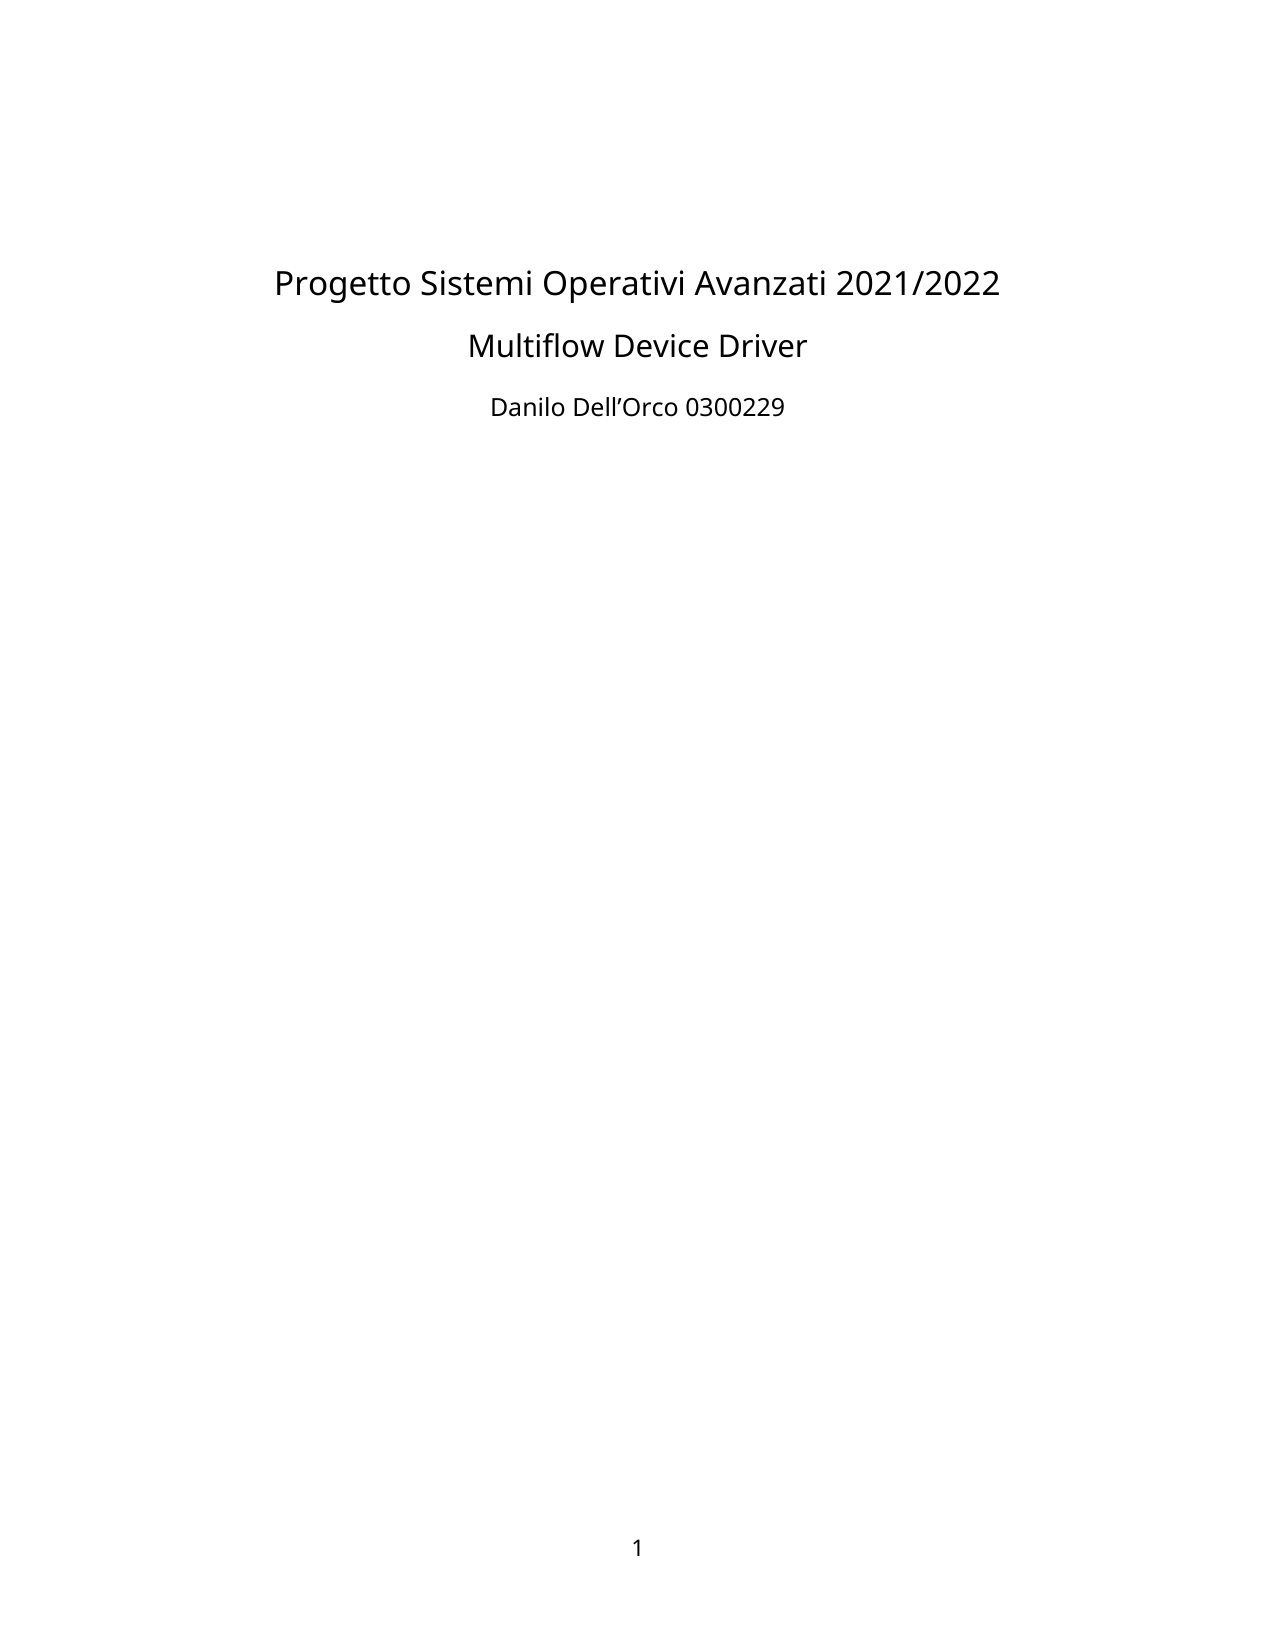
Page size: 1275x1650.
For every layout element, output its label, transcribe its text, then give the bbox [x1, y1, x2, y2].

title Progetto Sistemi Operativi Avanzati 2021/2022 [177, 265, 1098, 303]
subtitle Multiflow Device Driver [177, 328, 1098, 364]
text Danilo Dell’Orco 0300229 [177, 389, 1098, 423]
